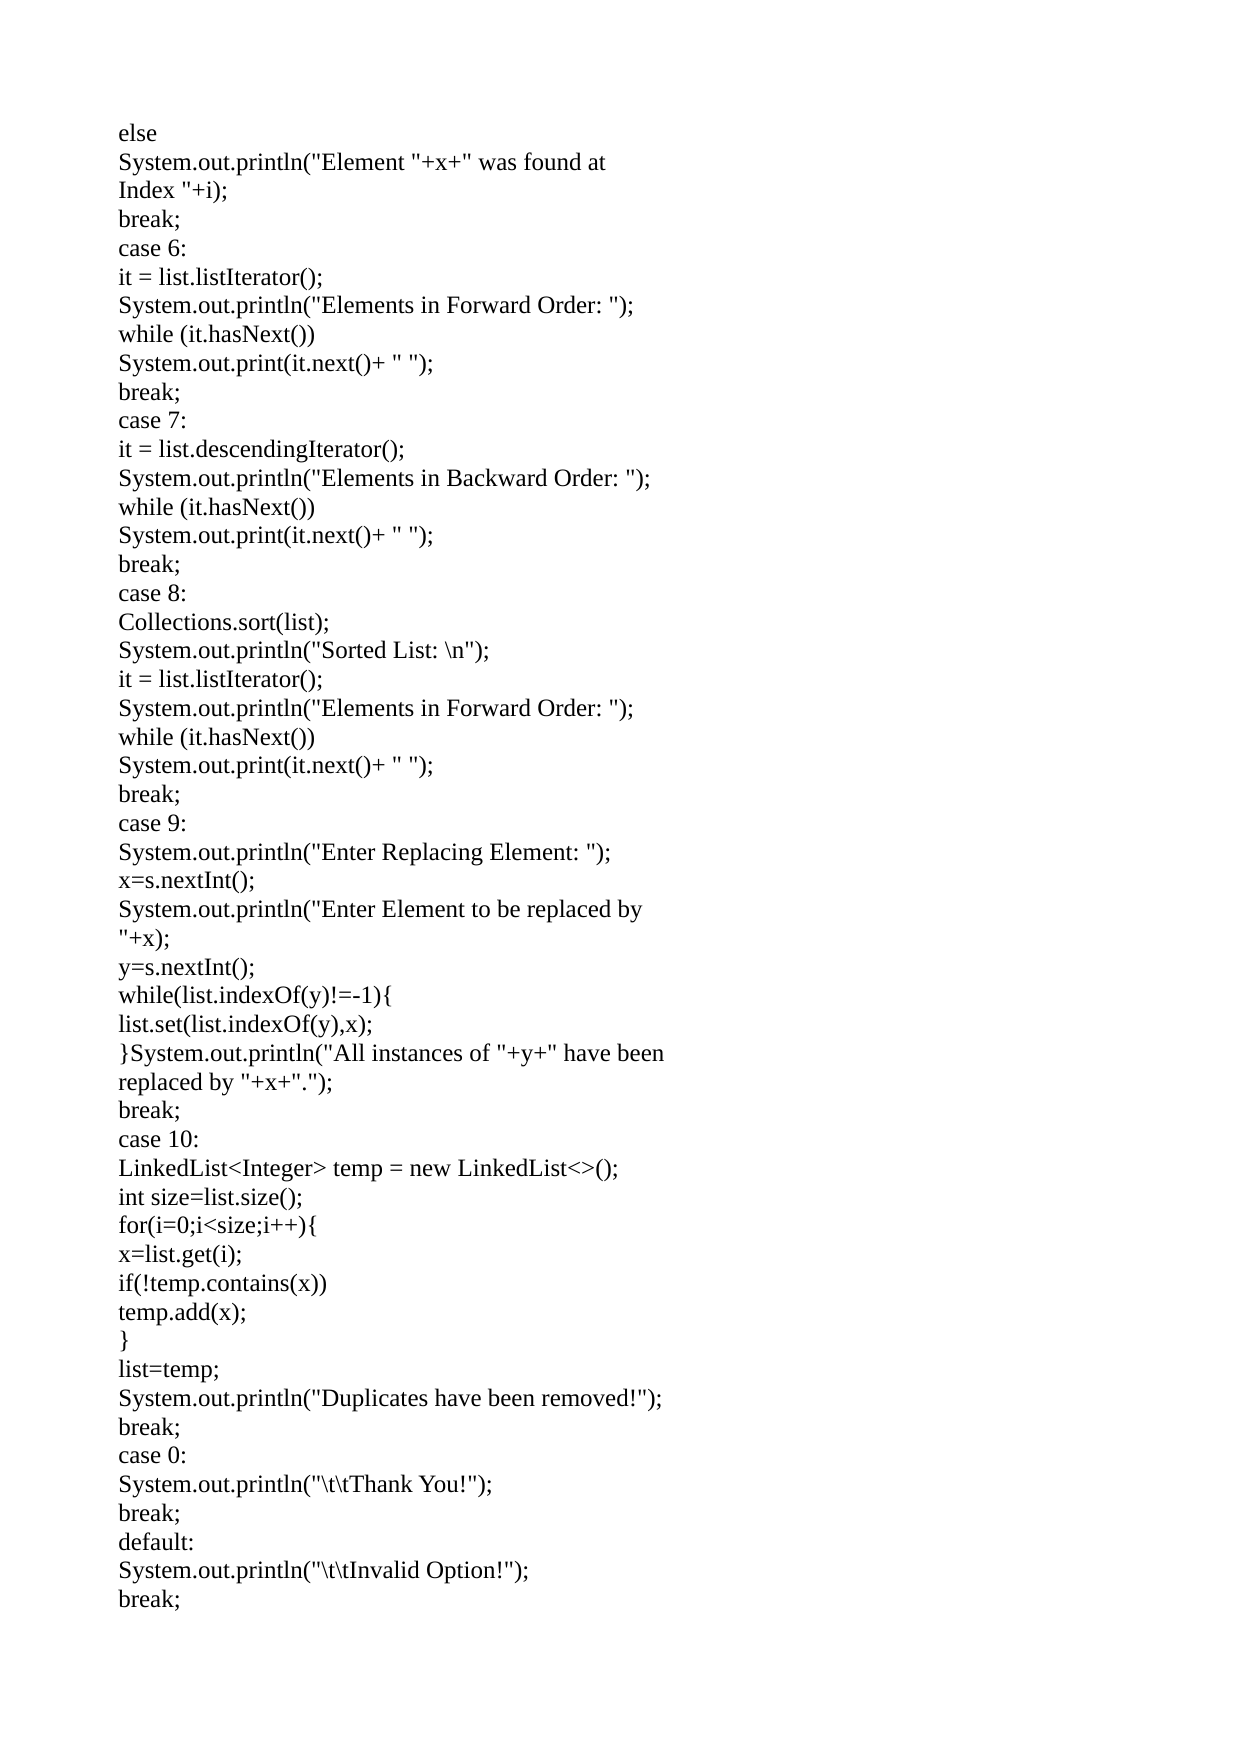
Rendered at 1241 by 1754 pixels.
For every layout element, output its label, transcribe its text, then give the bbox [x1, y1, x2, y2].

text Index "+i); [118, 176, 1122, 204]
text Collections.sort(list); [118, 607, 1122, 636]
text break; [118, 204, 1122, 233]
text System.out.println("Sorted List: \n"); [118, 636, 1122, 664]
text System.out.println("Enter Element to be replaced by [118, 894, 1122, 923]
text break; [118, 1096, 1122, 1124]
text break; [118, 1584, 1122, 1613]
text x=s.nextInt(); [118, 866, 1122, 894]
text System.out.println("Elements in Forward Order: "); [118, 693, 1122, 722]
text if(!temp.contains(x)) [118, 1268, 1122, 1297]
text for(i=0;i<size;i++){ [118, 1211, 1122, 1239]
text case 10: [118, 1124, 1122, 1153]
text while (it.hasNext()) [118, 319, 1122, 348]
text System.out.println("Enter Replacing Element: "); [118, 837, 1122, 866]
text break; [118, 377, 1122, 406]
text y=s.nextInt(); [118, 952, 1122, 981]
text else [118, 118, 1122, 147]
text break; [118, 549, 1122, 578]
text it = list.descendingIterator(); [118, 434, 1122, 463]
text while (it.hasNext()) [118, 722, 1122, 751]
text it = list.listIterator(); [118, 664, 1122, 693]
text } [118, 1326, 1122, 1354]
text System.out.println("Elements in Backward Order: "); [118, 463, 1122, 492]
text while (it.hasNext()) [118, 492, 1122, 521]
text case 7: [118, 406, 1122, 434]
text temp.add(x); [118, 1297, 1122, 1326]
text int size=list.size(); [118, 1182, 1122, 1211]
text default: [118, 1527, 1122, 1556]
text list=temp; [118, 1354, 1122, 1383]
text it = list.listIterator(); [118, 262, 1122, 291]
text "+x); [118, 923, 1122, 952]
text break; [118, 1498, 1122, 1527]
text case 0: [118, 1441, 1122, 1469]
text case 6: [118, 233, 1122, 262]
text System.out.println("Elements in Forward Order: "); [118, 291, 1122, 319]
text case 9: [118, 808, 1122, 837]
text break; [118, 779, 1122, 808]
text }System.out.println("All instances of "+y+" have been [118, 1038, 1122, 1067]
text System.out.print(it.next()+ " "); [118, 348, 1122, 377]
text System.out.print(it.next()+ " "); [118, 751, 1122, 779]
text while(list.indexOf(y)!=-1){ [118, 981, 1122, 1009]
text replaced by "+x+"."); [118, 1067, 1122, 1096]
text break; [118, 1412, 1122, 1441]
text case 8: [118, 578, 1122, 607]
text System.out.println("Element "+x+" was found at [118, 147, 1122, 176]
text System.out.println("Duplicates have been removed!"); [118, 1383, 1122, 1412]
text System.out.println("\t\tInvalid Option!"); [118, 1556, 1122, 1584]
text LinkedList<Integer> temp = new LinkedList<>(); [118, 1153, 1122, 1182]
text System.out.println("\t\tThank You!"); [118, 1469, 1122, 1498]
text list.set(list.indexOf(y),x); [118, 1009, 1122, 1038]
text x=list.get(i); [118, 1239, 1122, 1268]
text System.out.print(it.next()+ " "); [118, 521, 1122, 549]
